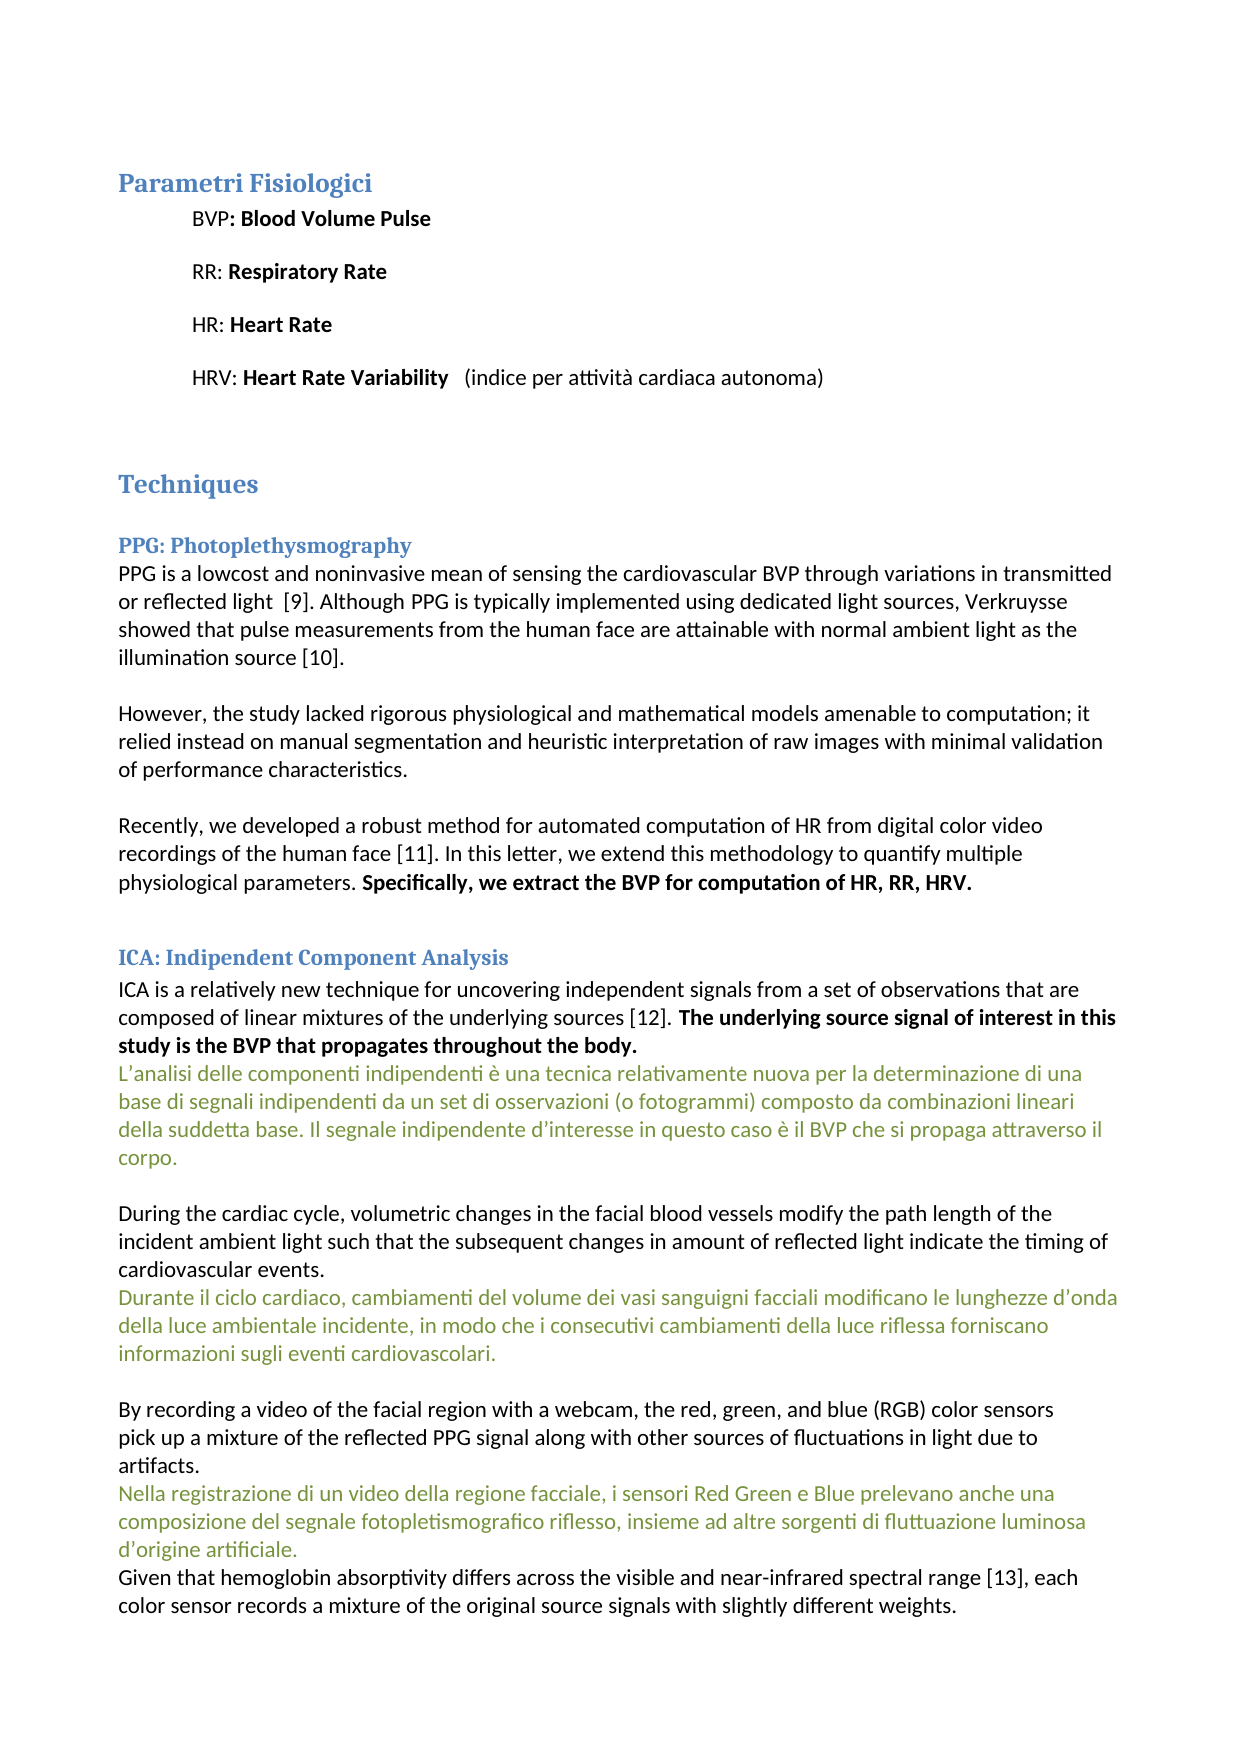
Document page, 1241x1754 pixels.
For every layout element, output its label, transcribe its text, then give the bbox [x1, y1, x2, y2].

subtitle ICA: Indipendent Component Analysis [118, 945, 1122, 971]
text study is the BVP that propagates throughout the body. L’analisi delle componenti indipendenti è una tecnica relativamente nuova per la determinazione di una base di segnali indipendenti da un set di osservazioni (o fotogrammi) composto da combinazioni lineari della suddetta base. Il segnale indipendente d’interesse in questo caso è il BVP che si propaga attraverso il corpo. [118, 1031, 1122, 1171]
text PPG: Photoplethysmography PPG is a lowcost and noninvasive mean of sensing the cardiovascular BVP through variations in transmitted or reflected light [9]. Although PPG is typically implemented using dedicated light sources, Verkruysse showed that pulse measurements from the human face are attainable with normal ambient light as the illumination source [10]. [118, 533, 1122, 671]
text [118, 1423, 1122, 1619]
text By recording a video of the facial region with a webcam, the red, green, and blue (RGB) color sensors [118, 1395, 1122, 1423]
text During the cardiac cycle, volumetric changes in the facial blood vessels modify the path length of the incident ambient light such that the subsequent changes in amount of reflected light indicate the timing of cardiovascular events. [118, 1199, 1122, 1283]
subtitle Techniques [118, 469, 1122, 500]
text RR: Respiratory Rate [118, 257, 1122, 285]
text However, the study lacked rigorous physiological and mathematical models amenable to computation; it relied instead on manual segmentation and heuristic interpretation of raw images with minimal validation of performance characteristics. [118, 699, 1122, 783]
text Durante il ciclo cardiaco, cambiamenti del volume dei vasi sanguigni facciali modificano le lunghezze d’onda della luce ambientale incidente, in modo che i consecutivi cambiamenti della luce riflessa forniscano informazioni sugli eventi cardiovascolari. [118, 1283, 1122, 1367]
text HR: Heart Rate [118, 310, 1122, 338]
text ICA is a relatively new technique for uncovering independent signals from a set of observations that are composed of linear mixtures of the underlying sources [12]. The underlying source signal of interest in this [118, 975, 1122, 1031]
text Recently, we developed a robust method for automated computation of HR from digital color video recordings of the human face [11]. In this letter, we extend this methodology to quantify multiple physiological parameters. Specifically, we extract the BVP for computation of HR, RR, HRV. [118, 812, 1122, 896]
text BVP: Blood Volume Pulse [118, 204, 1122, 232]
text HRV: Heart Rate Variability (indice per attività cardiaca autonoma) [118, 363, 1122, 391]
subtitle Parametri Fisiologici [118, 168, 1122, 199]
